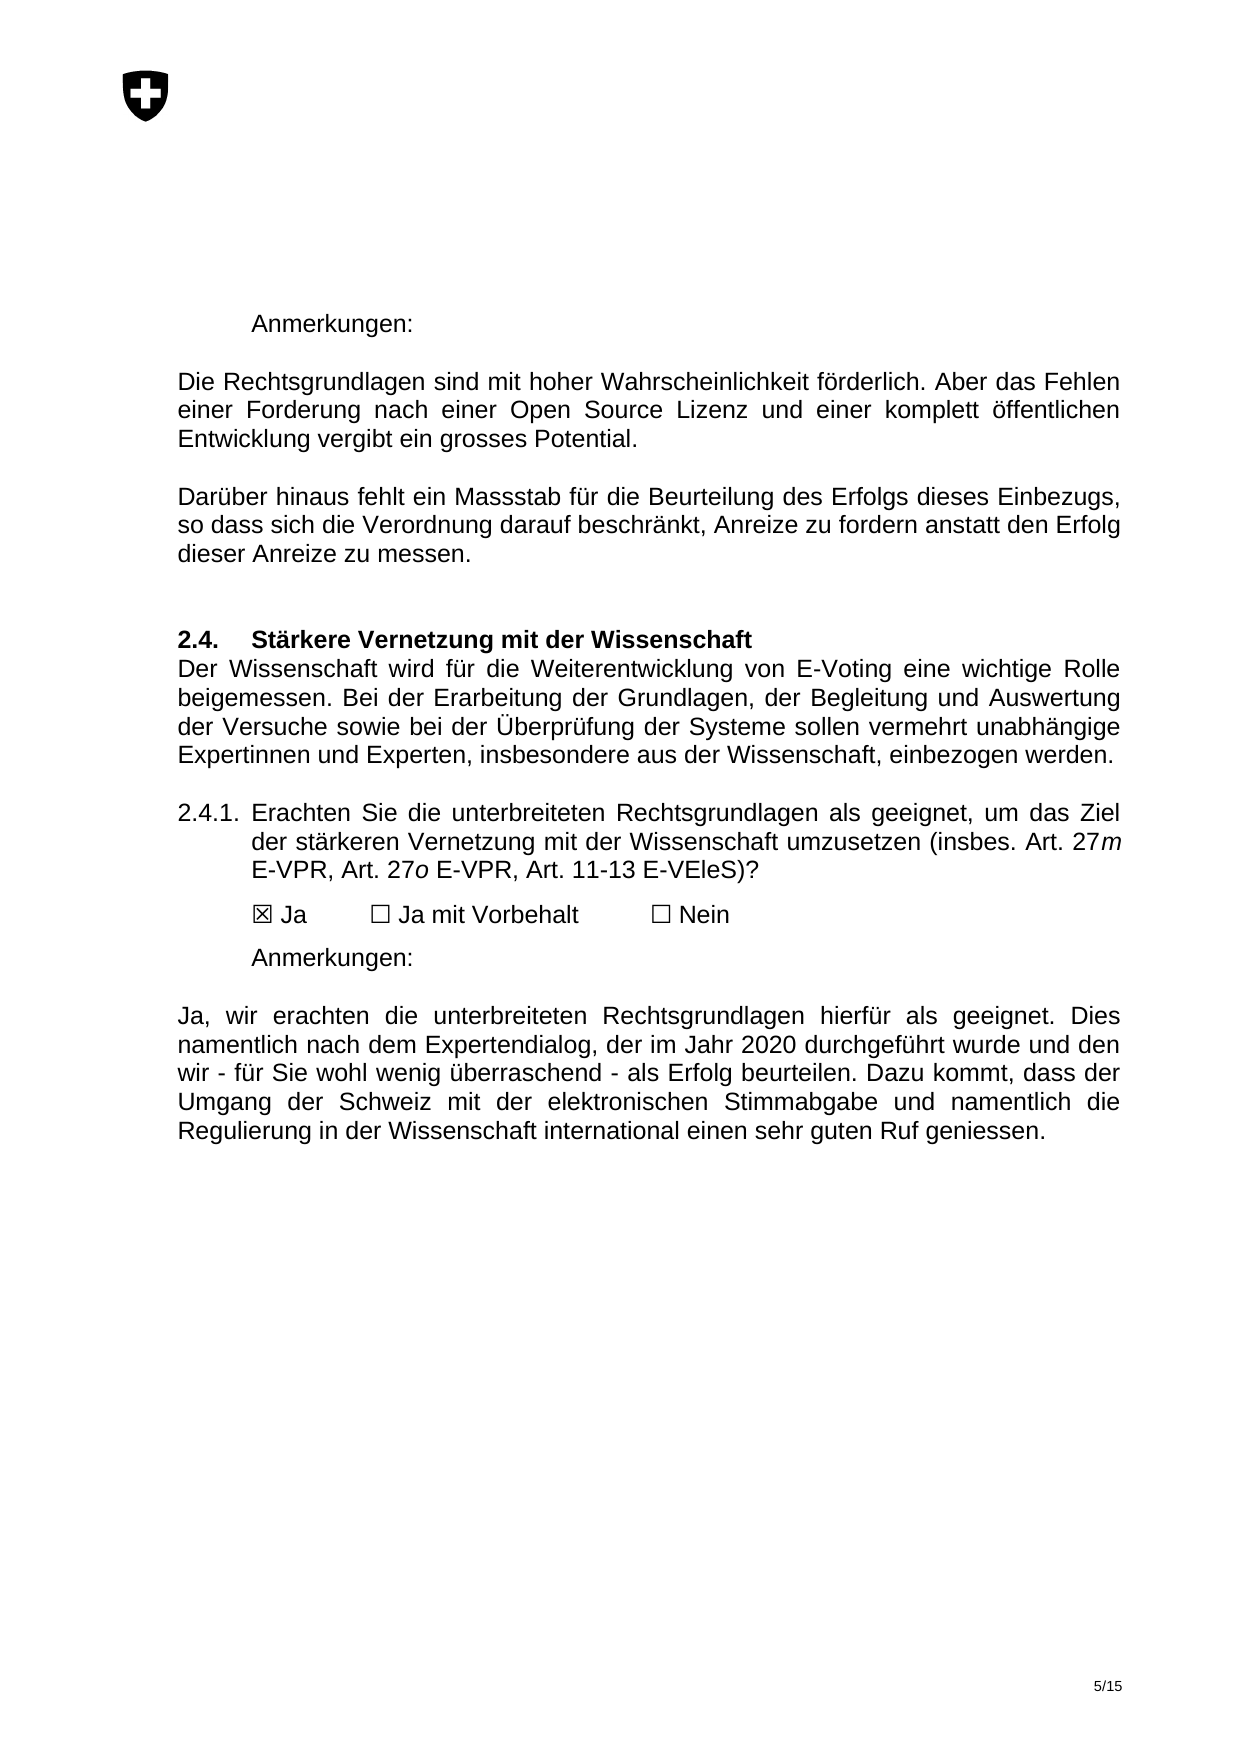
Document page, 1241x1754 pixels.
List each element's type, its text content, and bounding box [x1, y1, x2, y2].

picture [122, 70, 169, 122]
text Der Wissenschaft wird für die Weiterentwicklung von E-Voting eine wichtige Rolle beigemessen. Bei der Erarbeitung der Grundlagen, der Begleitung und Auswertung der Versuche sowie bei der Überprüfung der Systeme sollen vermehrt unabhängige Expertinnen und Experten, insbesondere aus der Wissenschaft, einbezogen werden. [177, 654, 1122, 769]
text Ja Ja mit Vorbehalt Nein [251, 897, 1122, 931]
text Anmerkungen: [251, 943, 1122, 972]
list Erachten Sie die unterbreiteten Rechtsgrundlagen als geeignet, um das Ziel der stärkeren Vernetzung mit der Wissenschaft umzusetzen (insbes. Art. 27m E-VPR, Art. 27o E-VPR, Art. 11-13 E-VEleS)? [177, 798, 1122, 884]
list Stärkere Vernetzung mit der Wissenschaft [177, 626, 1122, 654]
text Anmerkungen: [251, 309, 1122, 338]
